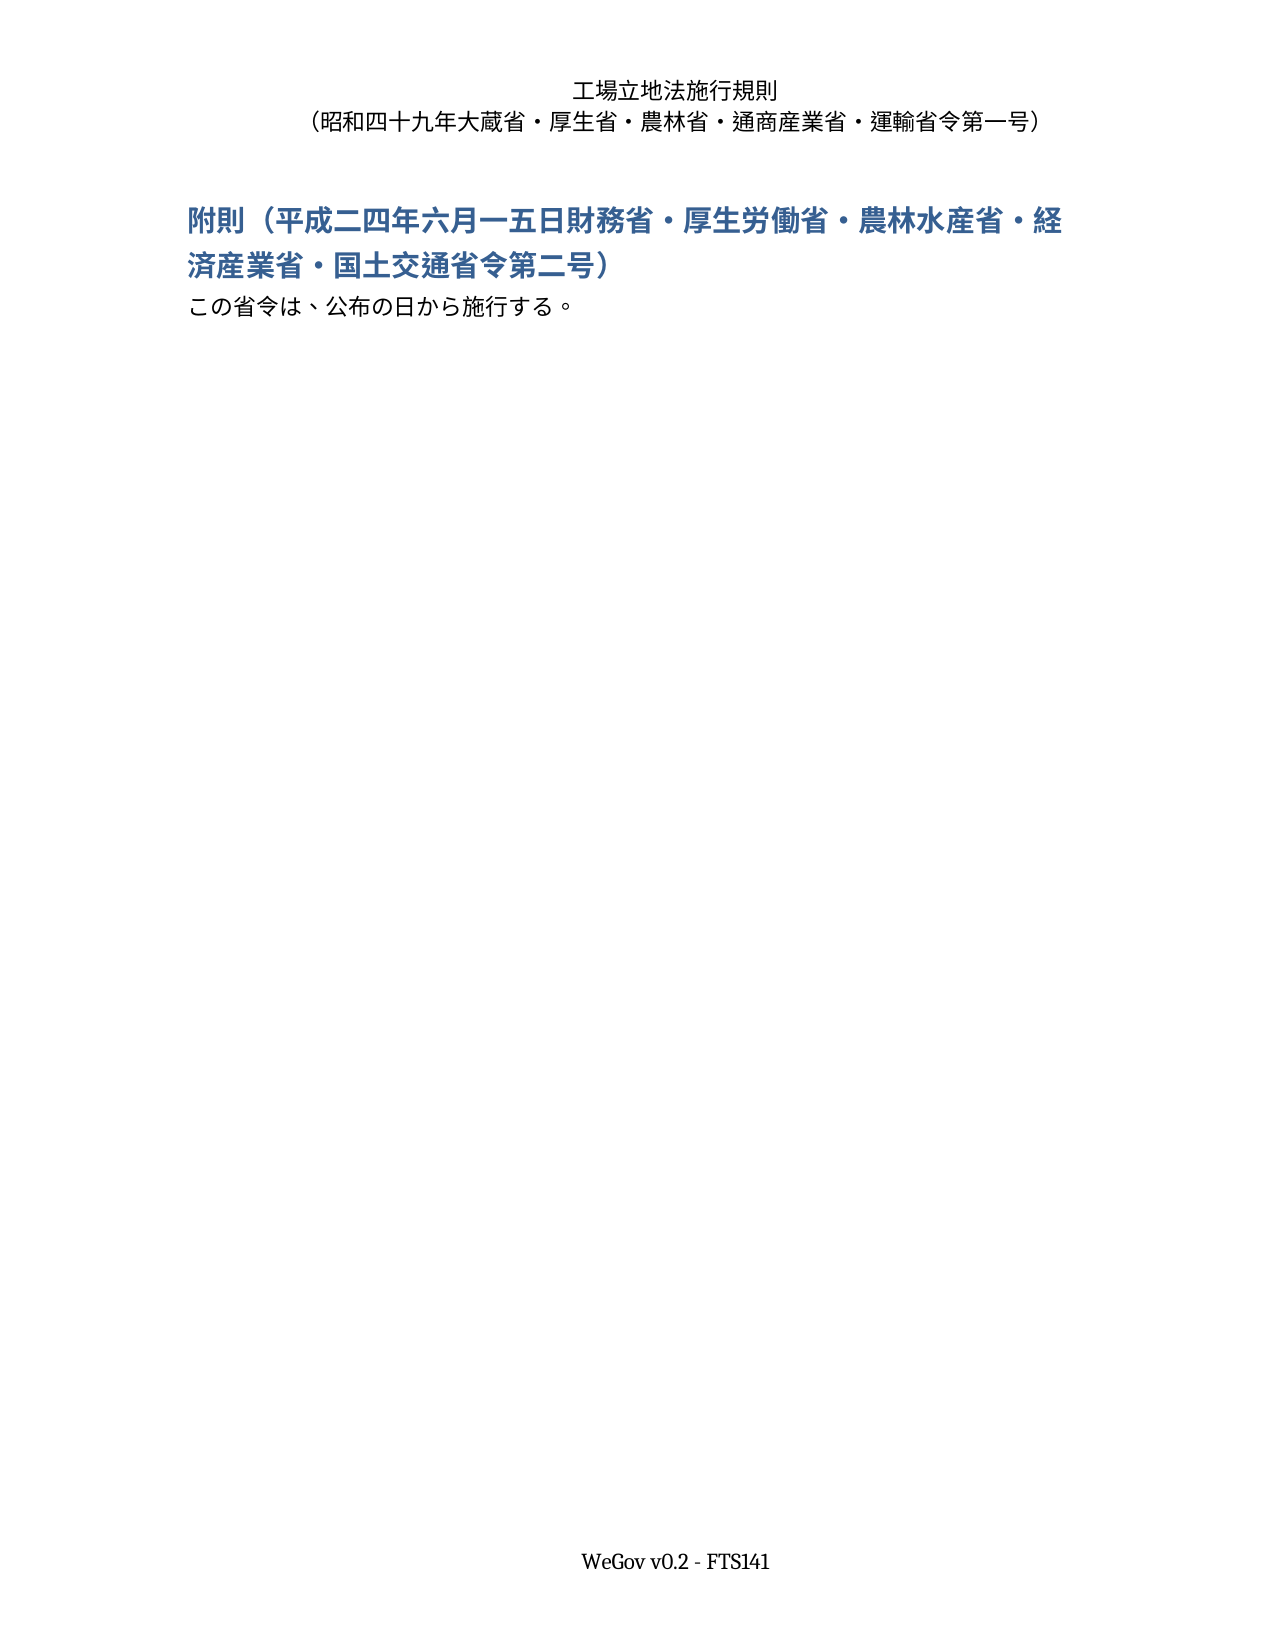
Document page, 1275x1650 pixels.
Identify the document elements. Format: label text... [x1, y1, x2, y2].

text この省令は、公布の日から施行する。 [187, 291, 1087, 322]
subtitle 附則（平成二四年六月一五日財務省・厚生労働省・農林水産省・経済産業省・国土交通省令第二号） [187, 200, 1087, 285]
